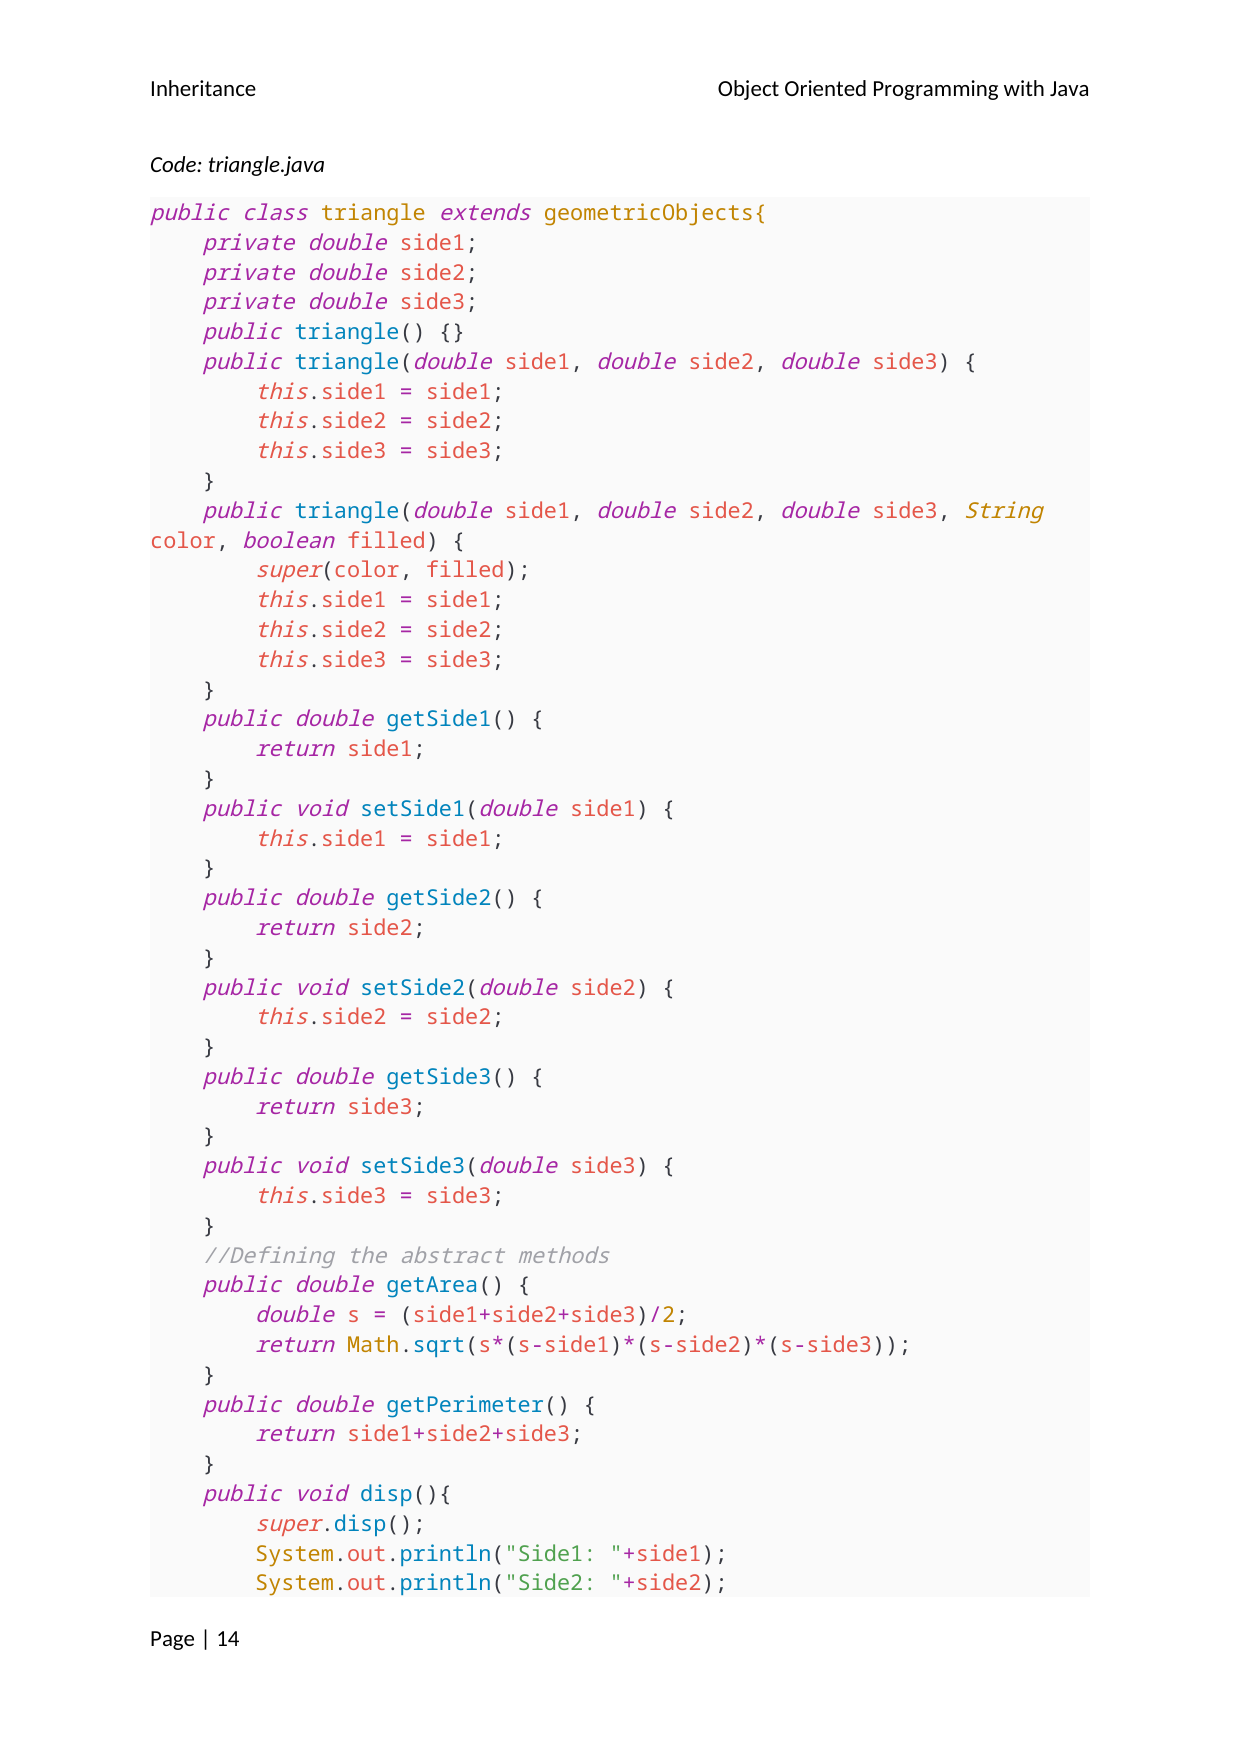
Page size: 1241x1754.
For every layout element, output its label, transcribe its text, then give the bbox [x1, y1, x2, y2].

text public double getSide3() { [150, 1061, 1090, 1091]
text public void setSide3(double side3) { [150, 1150, 1090, 1180]
text this.side2 = side2; [150, 614, 1090, 644]
text System.out.println("Side1: "+side1); [150, 1537, 1090, 1567]
text } [150, 942, 1090, 971]
text private double side2; [150, 256, 1090, 286]
text } [150, 673, 1090, 703]
text } [150, 852, 1090, 882]
text public class triangle extends geometricObjects{ [150, 197, 1090, 227]
text super.disp(); [150, 1508, 1090, 1537]
text this.side3 = side3; [150, 435, 1090, 465]
text return side1+side2+side3; [150, 1418, 1090, 1448]
text super(color, filled); [150, 554, 1090, 584]
text return Math.sqrt(s*(s-side1)*(s-side2)*(s-side3)); [150, 1329, 1090, 1359]
text private double side1; [150, 227, 1090, 256]
text this.side2 = side2; [150, 1001, 1090, 1031]
text } [150, 465, 1090, 495]
text public triangle(double side1, double side2, double side3) { [150, 346, 1090, 376]
text public void disp(){ [150, 1478, 1090, 1508]
text this.side1 = side1; [150, 822, 1090, 852]
text public double getArea() { [150, 1269, 1090, 1299]
text } [150, 1359, 1090, 1388]
text this.side2 = side2; [150, 405, 1090, 435]
text public void setSide2(double side2) { [150, 971, 1090, 1001]
text public double getSide2() { [150, 882, 1090, 912]
text return side2; [150, 912, 1090, 942]
text public triangle(double side1, double side2, double side3, String color, boolean filled) { [150, 495, 1090, 554]
text this.side3 = side3; [150, 1180, 1090, 1210]
text this.side1 = side1; [150, 376, 1090, 405]
text public void setSide1(double side1) { [150, 793, 1090, 822]
text this.side3 = side3; [150, 644, 1090, 673]
text } [150, 1120, 1090, 1150]
text public double getSide1() { [150, 703, 1090, 733]
text //Defining the abstract methods [150, 1239, 1090, 1269]
text } [150, 763, 1090, 793]
text } [150, 1031, 1090, 1061]
text public triangle() {} [150, 316, 1090, 346]
text } [150, 1448, 1090, 1478]
text double s = (side1+side2+side3)/2; [150, 1299, 1090, 1329]
text System.out.println("Side2: "+side2); [150, 1567, 1090, 1597]
text return side3; [150, 1091, 1090, 1120]
text return side1; [150, 733, 1090, 763]
text this.side1 = side1; [150, 584, 1090, 614]
text } [150, 1210, 1090, 1239]
text public double getPerimeter() { [150, 1388, 1090, 1418]
text private double side3; [150, 286, 1090, 316]
text Code: triangle.java [150, 150, 1090, 178]
